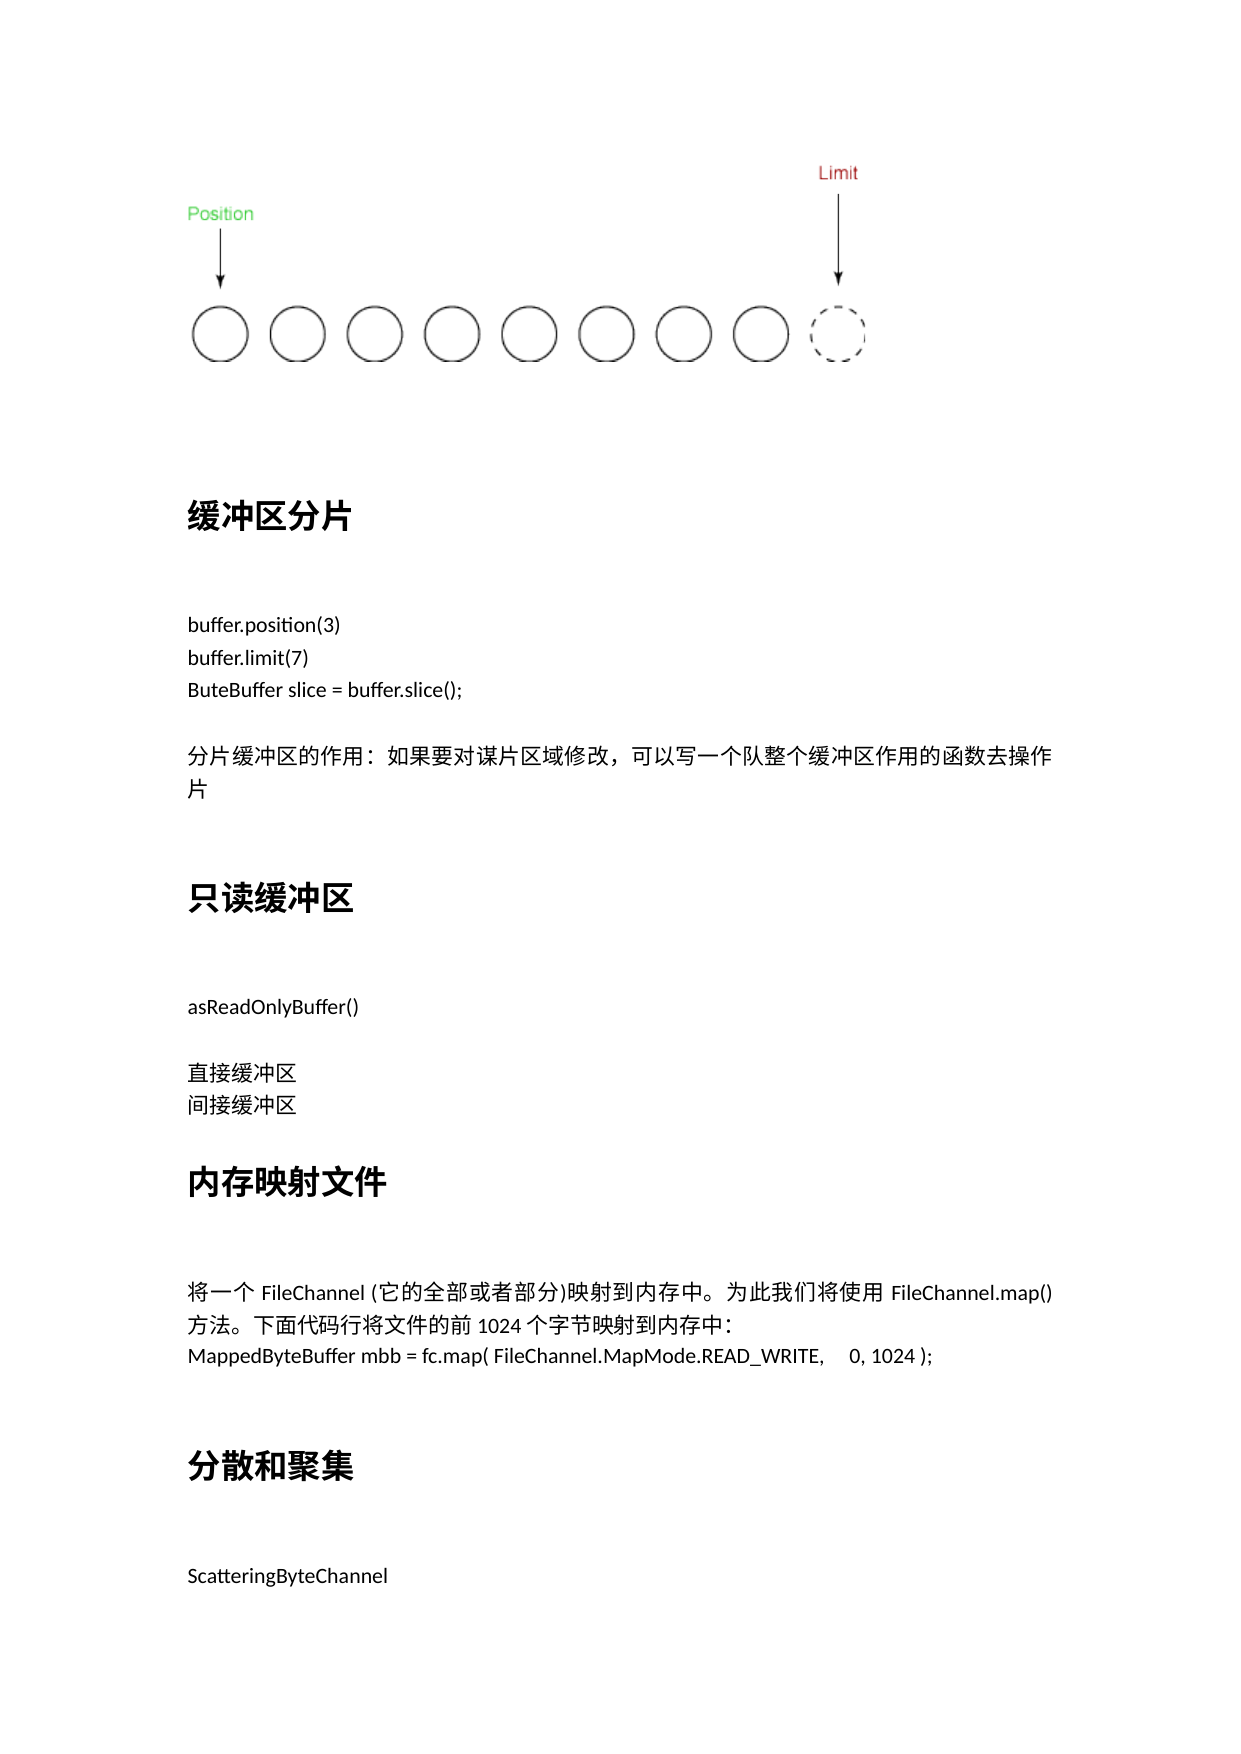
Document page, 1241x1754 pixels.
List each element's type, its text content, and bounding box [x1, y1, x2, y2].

text 分片缓冲区的作用：如果要对谋片区域修改，可以写一个队整个缓冲区作用的函数去操作片 [187, 739, 1053, 804]
subtitle 分散和聚集 [187, 1432, 1053, 1497]
subtitle 只读缓冲区 [187, 863, 1053, 928]
subtitle 内存映射文件 [187, 1148, 1053, 1213]
picture [187, 162, 866, 362]
text 直接缓冲区 [187, 1056, 1053, 1088]
text ScatteringByteChannel [187, 1559, 1053, 1592]
text ButeBuffer slice = buffer.slice(); [187, 674, 1053, 706]
text 将一个 FileChannel (它的全部或者部分)映射到内存中。为此我们将使用 FileChannel.map() 方法。下面代码行将文件的前 1024 个字节映射到内存中： [187, 1275, 1053, 1340]
text 间接缓冲区 [187, 1088, 1053, 1121]
text buffer.limit(7) [187, 641, 1053, 674]
subtitle 缓冲区分片 [187, 482, 1053, 547]
text asReadOnlyBuffer() [187, 991, 1053, 1023]
text buffer.position(3) [187, 609, 1053, 641]
text MappedByteBuffer mbb = fc.map( FileChannel.MapMode.READ_WRITE, 0, 1024 ); [187, 1340, 1053, 1372]
